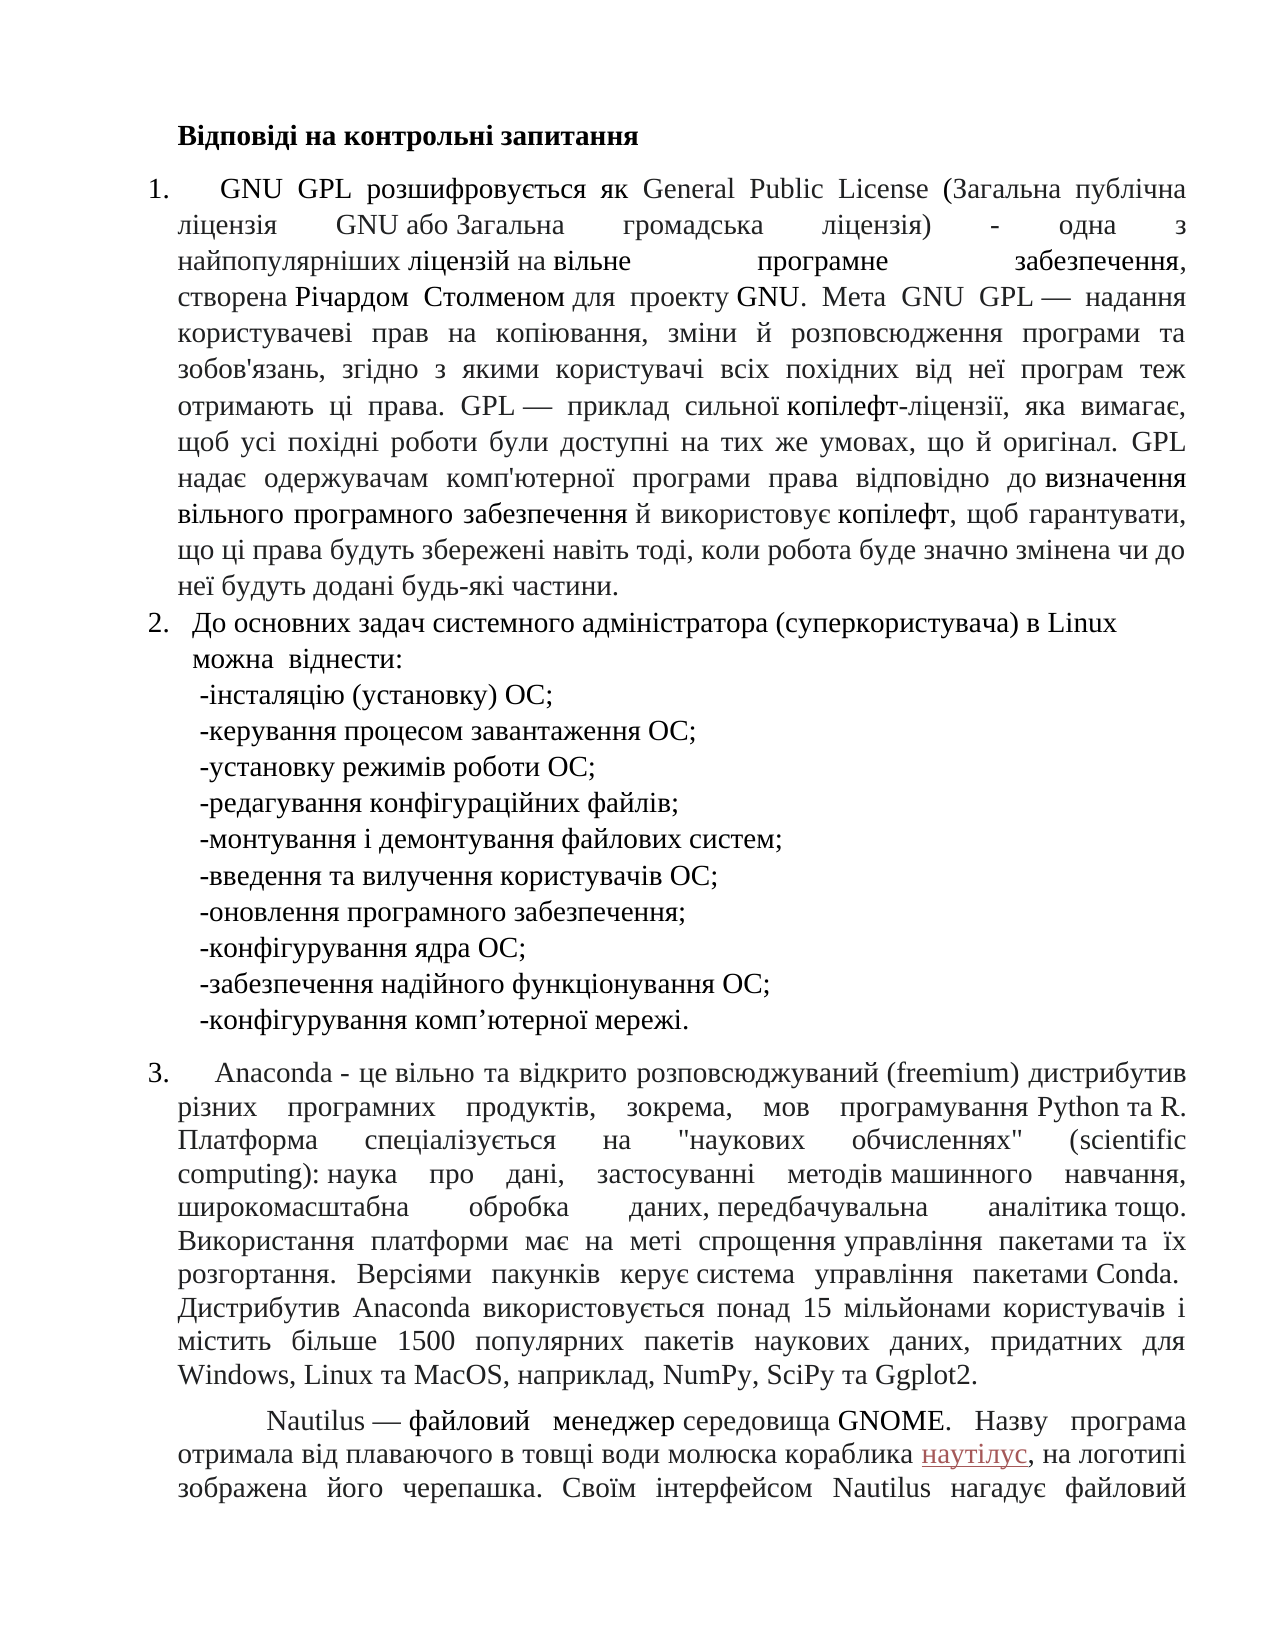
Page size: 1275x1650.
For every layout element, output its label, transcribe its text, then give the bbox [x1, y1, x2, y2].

text Відповіді на контрольні запитання [177, 118, 1186, 152]
list GNU GPL розшифровується як General Public License (Загальна публічна ліцензія GNU або Загальна громадська ліцензія) - одна з найпопулярніших ліцензій на вільне програмне забезпечення, створена Річардом Столменом для проекту GNU. Мета GNU GPL — надання користувачеві прав на копіювання, зміни й розповсюдження програми та зобов'язань, згідно з якими користувачі всіх похідних від неї програм теж отримають ці права. GPL — приклад сильної копілефт-ліцензії, яка вимагає, щоб усі похідні роботи були доступні на тих же умовах, що й оригінал. GPL надає одержувачам комп'ютерної програми права відповідно до визначення вільного програмного забезпечення й використовує копілефт, щоб гарантувати, що ці права будуть збережені навіть тоді, коли робота буде значно змінена чи до неї будуть додані будь-які частини. [148, 171, 1186, 602]
list До основних задач системного адміністратора (суперкористувача) в Linux можна віднести: -інсталяцію (установку) ОС; -керування процесом завантаження ОС; -установку режимів роботи ОС; -редагування конфігураційних файлів; -монтування і демонтування файлових систем; -введення та вилучення користувачів ОС; -оновлення програмного забезпечення; -конфігурування ядра ОС; -забезпечення надійного функціонування ОС; -конфігурування комп’ютерної мережі. [148, 605, 1186, 1036]
list Anaconda - це вільно та відкрито розповсюджуваний (freemium) дистрибутив різних програмних продуктів, зокрема, мов програмування Python та R. Платформа спеціалізується на "наукових обчисленнях" (scientific computing): наука про дані, застосуванні методів машинного навчання, широкомасштабна обробка даних, передбачувальна аналітика тощо. Використання платформи має на меті спрощення управління пакетами та їх розгортання. Версіями пакунків керує система управління пакетами Conda. Дистрибутив Anaconda використовується понад 15 мільйонами користувачів і містить більше 1500 популярних пакетів наукових даних, придатних для Windows, Linux та MacOS, наприклад, NumPy, SciPy та Ggplot2. [148, 1055, 1186, 1391]
